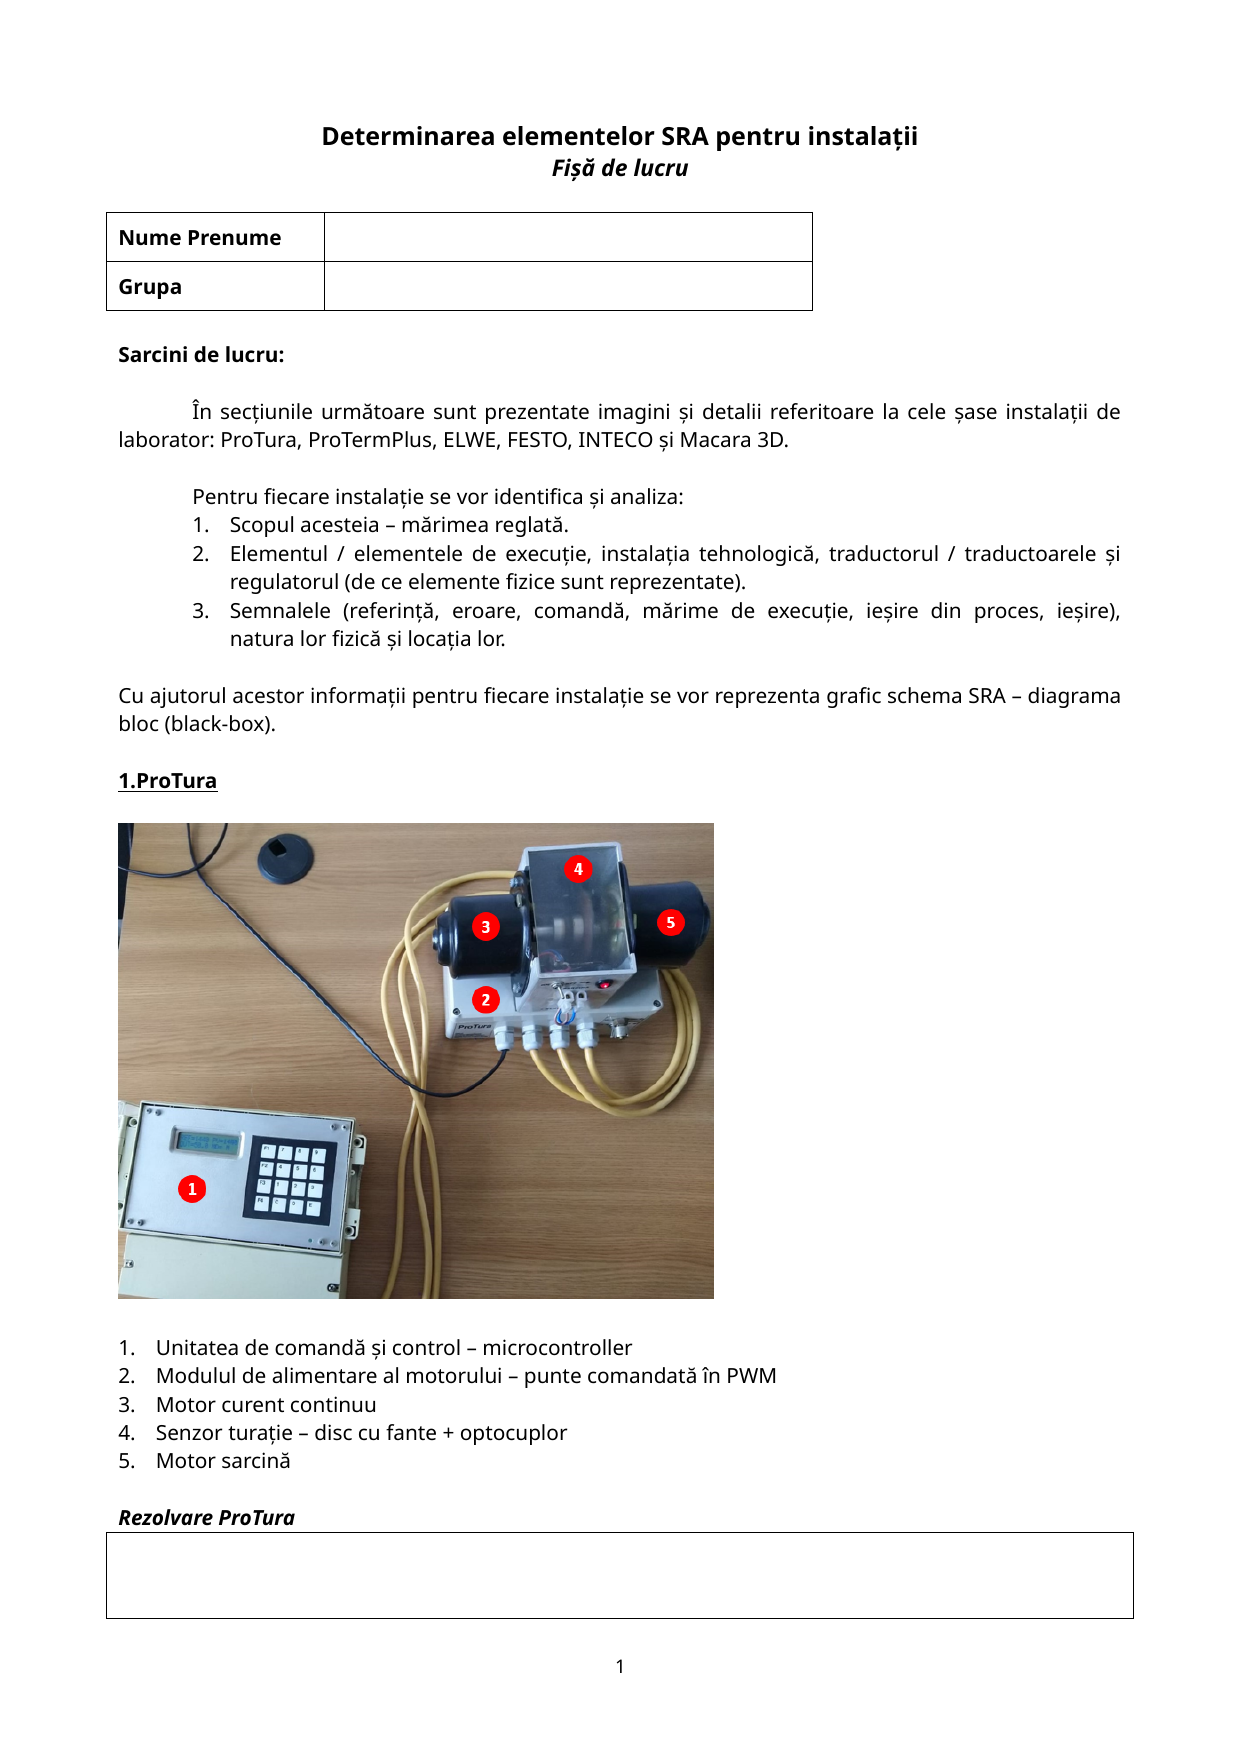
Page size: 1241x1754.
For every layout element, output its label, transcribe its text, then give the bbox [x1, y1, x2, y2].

text 1.ProTura [118, 766, 1122, 795]
list Motor curent continuu [118, 1390, 1122, 1418]
list Elementul / elementele de execuție, instalația tehnologică, traductorul / traductoarele și regulatorul (de ce elemente fizice sunt reprezentate). [192, 539, 1122, 596]
list Scopul acesteia – mărimea reglată. [192, 511, 1122, 539]
table_header Nume Prenume [107, 213, 324, 261]
text În secțiunile următoare sunt prezentate imagini și detalii referitoare la cele șase instalații de laborator: ProTura, ProTermPlus, ELWE, FESTO, INTECO și Macara 3D. [118, 397, 1122, 454]
table_cell [325, 262, 812, 310]
list Semnalele (referință, eroare, comandă, mărime de execuție, ieșire din proces, ieșire), natura lor fizică și locația lor. [192, 596, 1122, 653]
text Fișă de lucru [118, 152, 1122, 183]
table_header [107, 1533, 1133, 1618]
picture [118, 823, 1123, 1299]
list Senzor turație – disc cu fante + optocuplor [118, 1418, 1122, 1447]
list Motor sarcină [118, 1447, 1122, 1475]
text Sarcini de lucru: [118, 340, 1122, 368]
table_header [325, 213, 812, 261]
text Pentru fiecare instalație se vor identifica și analiza: [118, 482, 1122, 511]
text Cu ajutorul acestor informații pentru fiecare instalație se vor reprezenta grafic schema SRA – diagrama bloc (black-box). [118, 681, 1122, 738]
text Determinarea elementelor SRA pentru instalații [118, 118, 1122, 152]
list Unitatea de comandă și control – microcontroller [118, 1333, 1122, 1361]
table_cell Grupa [107, 262, 324, 310]
list Modulul de alimentare al motorului – punte comandată în PWM [118, 1361, 1122, 1390]
text Rezolvare ProTura [118, 1503, 1122, 1532]
